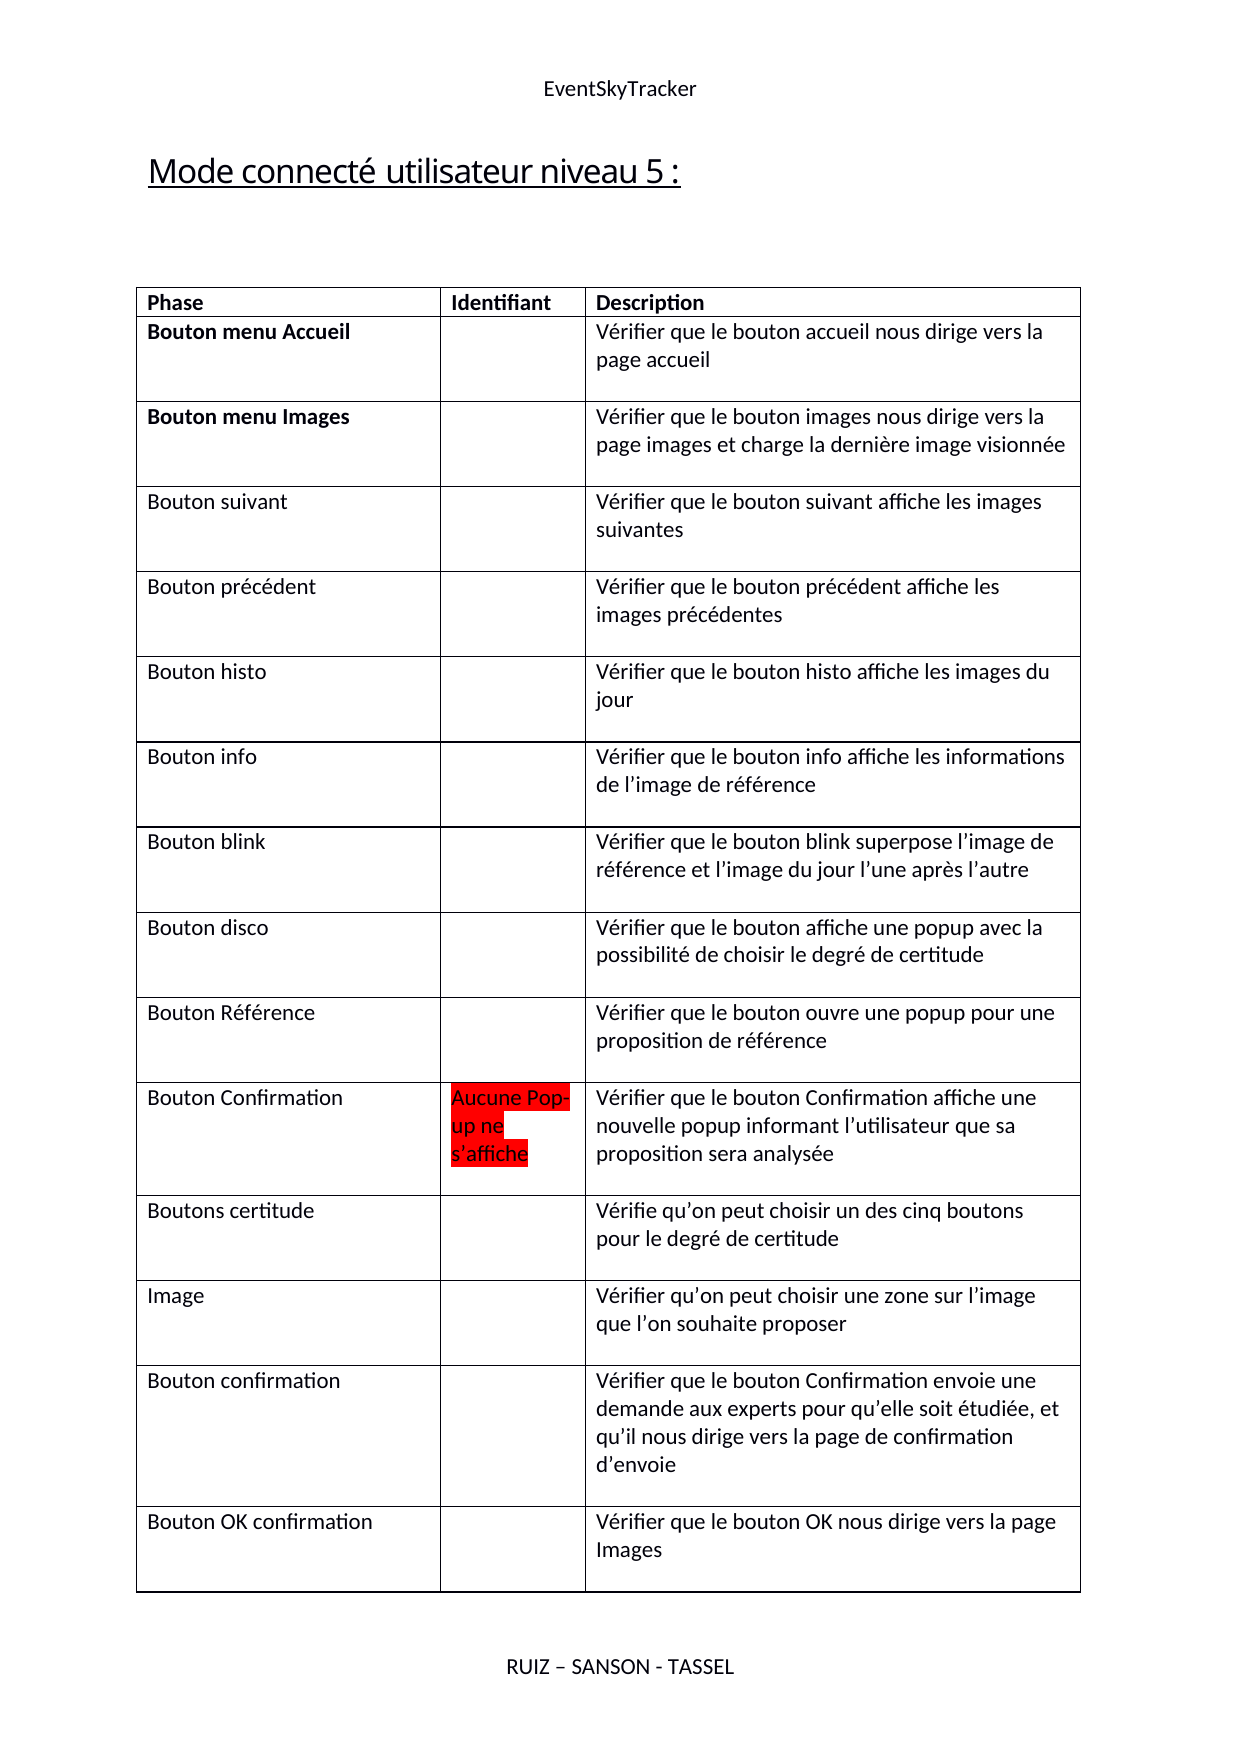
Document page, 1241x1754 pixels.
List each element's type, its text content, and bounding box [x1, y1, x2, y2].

table_cell Aucune Pop-up ne s’affiche [441, 1083, 585, 1195]
table_cell [441, 1366, 585, 1506]
table_cell [441, 402, 585, 486]
title Mode connecté utilisateur niveau 5 : [148, 148, 1093, 193]
table_cell [441, 1196, 585, 1280]
table_cell [441, 1507, 585, 1591]
table_cell Vérifier que le bouton OK nous dirige vers la page Images [586, 1507, 1080, 1591]
table_cell [441, 1281, 585, 1365]
table_cell Bouton Référence [137, 998, 440, 1082]
table_cell Vérifier que le bouton images nous dirige vers la page images et charge la dernière image visionnée [586, 402, 1080, 486]
table_cell Image [137, 1281, 440, 1365]
table_cell Vérifier que le bouton accueil nous dirige vers la page accueil [586, 317, 1080, 401]
table_cell Bouton menu Accueil [137, 317, 440, 401]
table_cell Vérifier que le bouton histo affiche les images du jour [586, 657, 1080, 741]
table_cell [441, 998, 585, 1082]
table_cell Vérifier que le bouton info affiche les informations de l’image de référence [586, 743, 1080, 826]
table_cell Vérifie qu’on peut choisir un des cinq boutons pour le degré de certitude [586, 1196, 1080, 1280]
table_cell [441, 913, 585, 997]
table_header Description [586, 288, 1080, 316]
table_cell Bouton info [137, 743, 440, 826]
table_cell Vérifier que le bouton blink superpose l’image de référence et l’image du jour l’une après l’autre [586, 828, 1080, 912]
table_cell Vérifier que le bouton suivant affiche les images suivantes [586, 487, 1080, 571]
table_header Phase [137, 288, 440, 316]
table_cell Vérifier que le bouton affiche une popup avec la possibilité de choisir le degré de certitude [586, 913, 1080, 997]
table_header Identifiant [441, 288, 585, 316]
table_cell Bouton histo [137, 657, 440, 741]
table_cell Bouton disco [137, 913, 440, 997]
table_cell Vérifier que le bouton Confirmation envoie une demande aux experts pour qu’elle soit étudiée, et qu’il nous dirige vers la page de confirmation d’envoie [586, 1366, 1080, 1506]
table_cell Bouton menu Images [137, 402, 440, 486]
table_cell Vérifier que le bouton Confirmation affiche une nouvelle popup informant l’utilisateur que sa proposition sera analysée [586, 1083, 1080, 1195]
table_cell [441, 487, 585, 571]
table_cell Bouton Confirmation [137, 1083, 440, 1195]
table_cell Bouton blink [137, 828, 440, 912]
table_cell Vérifier qu’on peut choisir une zone sur l’image que l’on souhaite proposer [586, 1281, 1080, 1365]
table_cell [441, 828, 585, 912]
table_cell Bouton confirmation [137, 1366, 440, 1506]
table_cell Bouton suivant [137, 487, 440, 571]
table_cell [441, 317, 585, 401]
table_cell [441, 657, 585, 741]
table_cell [441, 743, 585, 826]
table_cell Boutons certitude [137, 1196, 440, 1280]
table_cell Bouton OK confirmation [137, 1507, 440, 1591]
table_cell Vérifier que le bouton ouvre une popup pour une proposition de référence [586, 998, 1080, 1082]
table_cell Vérifier que le bouton précédent affiche les images précédentes [586, 572, 1080, 656]
table_cell Bouton précédent [137, 572, 440, 656]
table_cell [441, 572, 585, 656]
